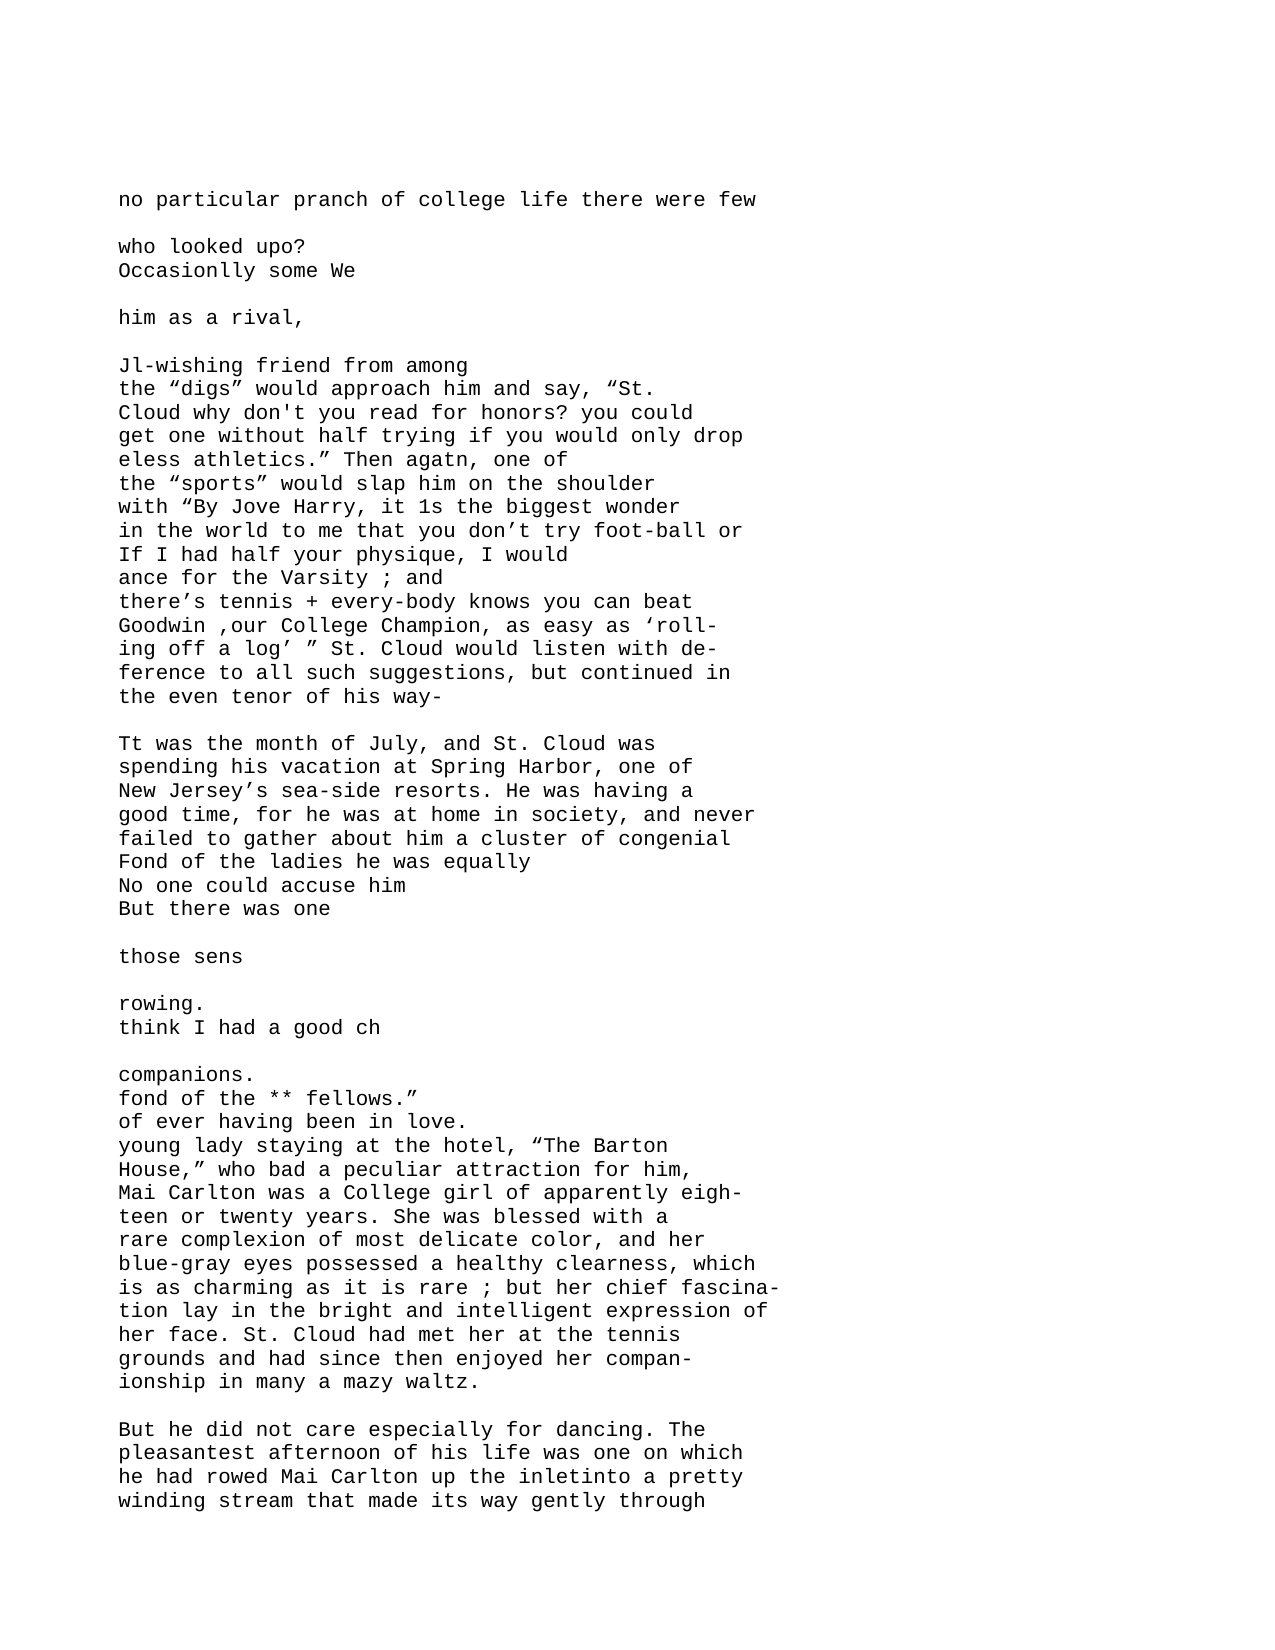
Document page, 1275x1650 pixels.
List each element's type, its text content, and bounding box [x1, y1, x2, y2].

text the even tenor of his way- [118, 686, 1157, 709]
text Occasionlly some We [118, 260, 1157, 284]
text no particular pranch of college life there were few [118, 189, 1157, 213]
text Fond of the ladies he was equally [118, 851, 1157, 875]
text New Jersey’s sea-side resorts. He was having a [118, 780, 1157, 804]
text think I had a good ch [118, 1017, 1157, 1040]
text teen or twenty years. She was blessed with a [118, 1206, 1157, 1229]
text ference to all such suggestions, but continued in [118, 662, 1157, 686]
text tion lay in the bright and intelligent expression of [118, 1300, 1157, 1324]
text there’s tennis + every-body knows you can beat [118, 591, 1157, 615]
text ionship in many a mazy waltz. [118, 1371, 1157, 1395]
text Mai Carlton was a College girl of apparently eigh- [118, 1182, 1157, 1206]
text companions. [118, 1064, 1157, 1088]
text the “sports” would slap him on the shoulder [118, 473, 1157, 496]
text Goodwin ,our College Champion, as easy as ‘roll- [118, 615, 1157, 638]
text of ever having been in love. [118, 1111, 1157, 1135]
text blue-gray eyes possessed a healthy clearness, which [118, 1253, 1157, 1277]
text Jl-wishing friend from among [118, 354, 1157, 378]
text No one could accuse him [118, 875, 1157, 898]
text rare complexion of most delicate color, and her [118, 1229, 1157, 1253]
text in the world to me that you don’t try foot-ball or [118, 520, 1157, 544]
text him as a rival, [118, 307, 1157, 331]
text pleasantest afternoon of his life was one on which [118, 1442, 1157, 1466]
text get one without half trying if you would only drop [118, 426, 1157, 449]
text fond of the ** fellows.” [118, 1088, 1157, 1111]
text House,” who bad a peculiar attraction for him, [118, 1158, 1157, 1182]
text he had rowed Mai Carlton up the inletinto a pretty [118, 1466, 1157, 1489]
text rowing. [118, 993, 1157, 1017]
text who looked upo? [118, 236, 1157, 260]
text Cloud why don't you read for honors? you could [118, 402, 1157, 426]
text If I had half your physique, I would [118, 544, 1157, 567]
text those sens [118, 946, 1157, 969]
text But there was one [118, 898, 1157, 922]
text good time, for he was at home in society, and never [118, 804, 1157, 827]
text winding stream that made its way gently through [118, 1489, 1157, 1513]
text ance for the Varsity ; and [118, 567, 1157, 591]
text grounds and had since then enjoyed her compan- [118, 1348, 1157, 1371]
text But he did not care especially for dancing. The [118, 1419, 1157, 1442]
text ing off a log’ ” St. Cloud would listen with de- [118, 638, 1157, 662]
text with “By Jove Harry, it 1s the biggest wonder [118, 496, 1157, 520]
text eless athletics.” Then agatn, one of [118, 449, 1157, 473]
text is as charming as it is rare ; but her chief fascina- [118, 1277, 1157, 1300]
text her face. St. Cloud had met her at the tennis [118, 1324, 1157, 1348]
text young lady staying at the hotel, “The Barton [118, 1135, 1157, 1158]
text the “digs” would approach him and say, “St. [118, 378, 1157, 402]
text Tt was the month of July, and St. Cloud was [118, 733, 1157, 757]
text failed to gather about him a cluster of congenial [118, 827, 1157, 851]
text spending his vacation at Spring Harbor, one of [118, 757, 1157, 780]
